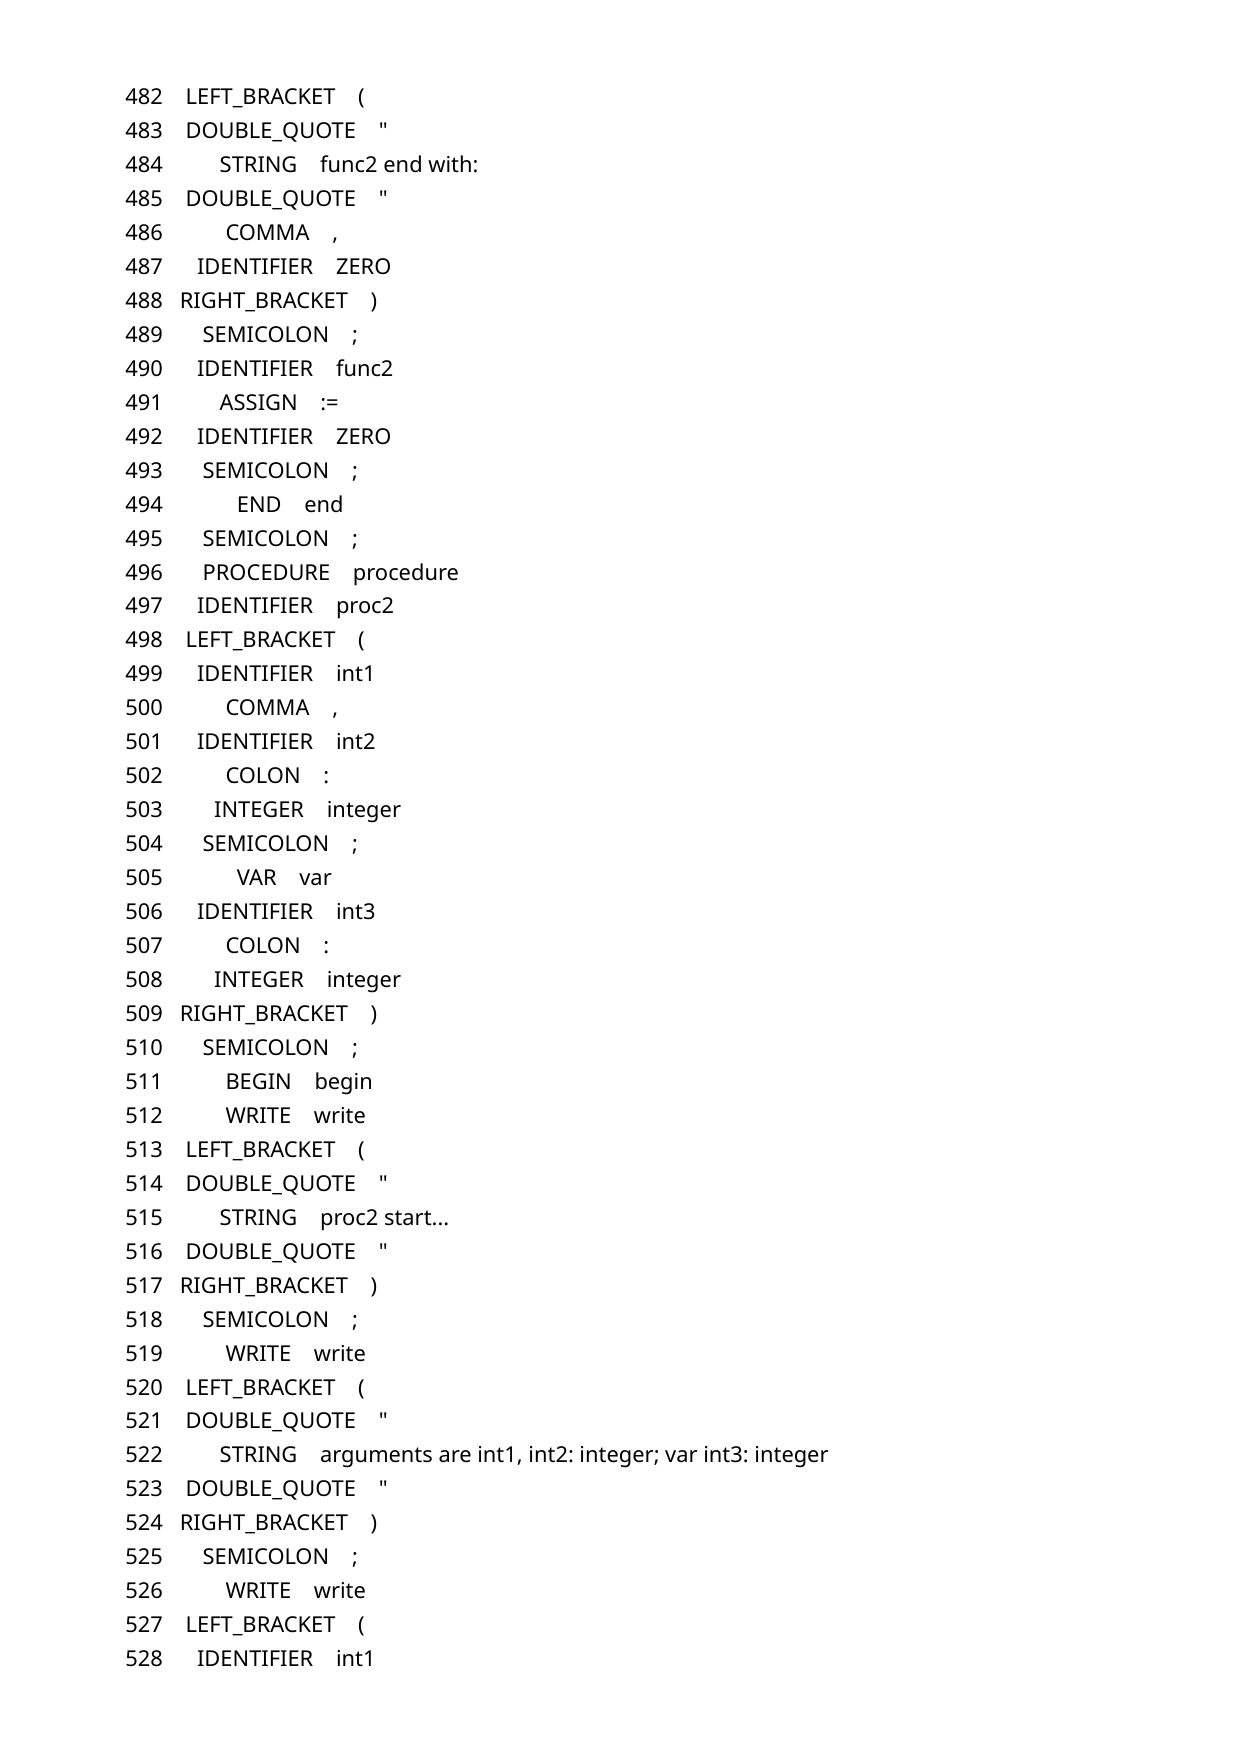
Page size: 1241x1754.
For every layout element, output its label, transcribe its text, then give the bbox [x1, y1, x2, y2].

text 497 IDENTIFIER proc2 [75, 588, 1165, 622]
text 524 RIGHT_BRACKET ) [75, 1505, 1165, 1539]
text 514 DOUBLE_QUOTE " [75, 1166, 1165, 1199]
text 528 IDENTIFIER int1 [75, 1641, 1165, 1675]
text 499 IDENTIFIER int1 [75, 656, 1165, 690]
text 482 LEFT_BRACKET ( [75, 79, 1165, 113]
text 519 WRITE write [75, 1335, 1165, 1369]
text 525 SEMICOLON ; [75, 1539, 1165, 1573]
text 490 IDENTIFIER func2 [75, 351, 1165, 384]
text 527 LEFT_BRACKET ( [75, 1607, 1165, 1641]
text 510 SEMICOLON ; [75, 1030, 1165, 1064]
text 504 SEMICOLON ; [75, 826, 1165, 860]
text 506 IDENTIFIER int3 [75, 894, 1165, 928]
text 483 DOUBLE_QUOTE " [75, 113, 1165, 147]
text 526 WRITE write [75, 1573, 1165, 1607]
text 518 SEMICOLON ; [75, 1301, 1165, 1335]
text 488 RIGHT_BRACKET ) [75, 283, 1165, 317]
text 516 DOUBLE_QUOTE " [75, 1233, 1165, 1267]
text 498 LEFT_BRACKET ( [75, 622, 1165, 656]
text 511 BEGIN begin [75, 1064, 1165, 1098]
text 503 INTEGER integer [75, 792, 1165, 826]
text 494 END end [75, 486, 1165, 520]
text 520 LEFT_BRACKET ( [75, 1369, 1165, 1403]
text 517 RIGHT_BRACKET ) [75, 1267, 1165, 1301]
text 496 PROCEDURE procedure [75, 554, 1165, 588]
text 508 INTEGER integer [75, 962, 1165, 996]
text 505 VAR var [75, 860, 1165, 894]
text 512 WRITE write [75, 1098, 1165, 1132]
text 487 IDENTIFIER ZERO [75, 249, 1165, 283]
text 500 COMMA , [75, 690, 1165, 724]
text 507 COLON : [75, 928, 1165, 962]
text 493 SEMICOLON ; [75, 452, 1165, 486]
text 485 DOUBLE_QUOTE " [75, 181, 1165, 215]
text 491 ASSIGN := [75, 384, 1165, 418]
text 502 COLON : [75, 758, 1165, 792]
text 501 IDENTIFIER int2 [75, 724, 1165, 758]
text 486 COMMA , [75, 215, 1165, 249]
text 484 STRING func2 end with: [75, 147, 1165, 181]
text 523 DOUBLE_QUOTE " [75, 1471, 1165, 1505]
text 513 LEFT_BRACKET ( [75, 1132, 1165, 1166]
text 495 SEMICOLON ; [75, 520, 1165, 554]
text 489 SEMICOLON ; [75, 317, 1165, 351]
text 509 RIGHT_BRACKET ) [75, 996, 1165, 1030]
text 522 STRING arguments are int1, int2: integer; var int3: integer [75, 1437, 1165, 1471]
text 492 IDENTIFIER ZERO [75, 418, 1165, 452]
text 515 STRING proc2 start... [75, 1199, 1165, 1233]
text 521 DOUBLE_QUOTE " [75, 1403, 1165, 1437]
